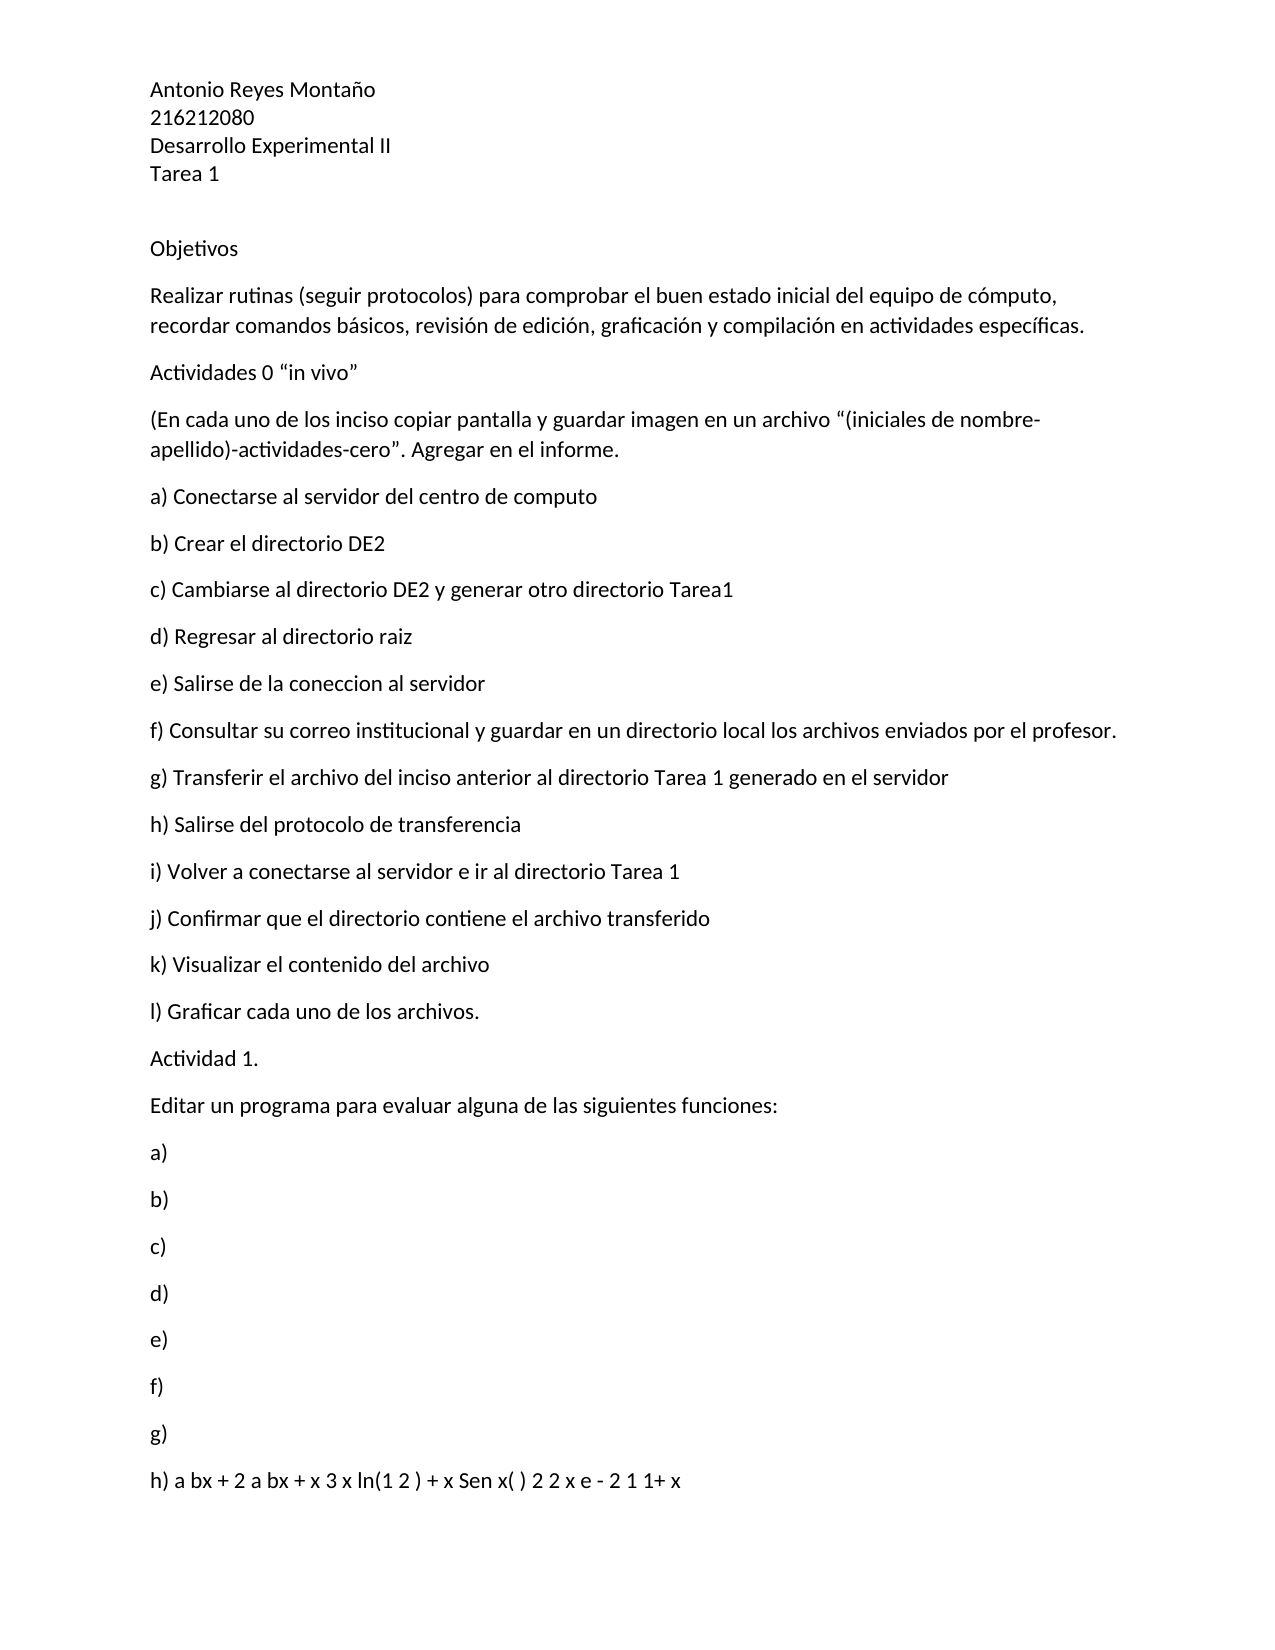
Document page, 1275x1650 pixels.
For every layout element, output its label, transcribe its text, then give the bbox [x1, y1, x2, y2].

text (En cada uno de los inciso copiar pantalla y guardar imagen en un archivo “(iniciales de nombre-apellido)-actividades-cero”. Agregar en el informe. [150, 405, 1125, 463]
text Editar un programa para evaluar alguna de las siguientes funciones: [150, 1091, 1125, 1119]
text k) Visualizar el contenido del archivo [150, 951, 1125, 979]
text Actividades 0 “in vivo” [150, 358, 1125, 386]
text g) Transferir el archivo del inciso anterior al directorio Tarea 1 generado en el servidor [150, 763, 1125, 791]
text a) Conectarse al servidor del centro de computo [150, 482, 1125, 510]
text l) Graficar cada uno de los archivos. [150, 997, 1125, 1026]
text d) [150, 1279, 1125, 1307]
text f) [150, 1372, 1125, 1401]
text b) Crear el directorio DE2 [150, 529, 1125, 557]
text j) Confirmar que el directorio contiene el archivo transferido [150, 904, 1125, 932]
text f) Consultar su correo institucional y guardar en un directorio local los archivos enviados por el profesor. [150, 716, 1125, 744]
text d) Regresar al directorio raiz [150, 622, 1125, 651]
text Objetivos [150, 234, 1125, 262]
text b) [150, 1185, 1125, 1213]
text h) Salirse del protocolo de transferencia [150, 810, 1125, 838]
text c) Cambiarse al directorio DE2 y generar otro directorio Tarea1 [150, 576, 1125, 604]
text Realizar rutinas (seguir protocolos) para comprobar el buen estado inicial del equipo de cómputo, recordar comandos básicos, revisión de edición, graficación y compilación en actividades específicas. [150, 281, 1125, 339]
text h) a bx + 2 a bx + x 3 x ln(1 2 ) + x Sen x( ) 2 2 x e - 2 1 1+ x [150, 1466, 1125, 1494]
text e) Salirse de la coneccion al servidor [150, 669, 1125, 697]
text i) Volver a conectarse al servidor e ir al directorio Tarea 1 [150, 857, 1125, 885]
text g) [150, 1419, 1125, 1447]
text Actividad 1. [150, 1044, 1125, 1072]
text c) [150, 1232, 1125, 1260]
text a) [150, 1138, 1125, 1166]
text e) [150, 1326, 1125, 1354]
